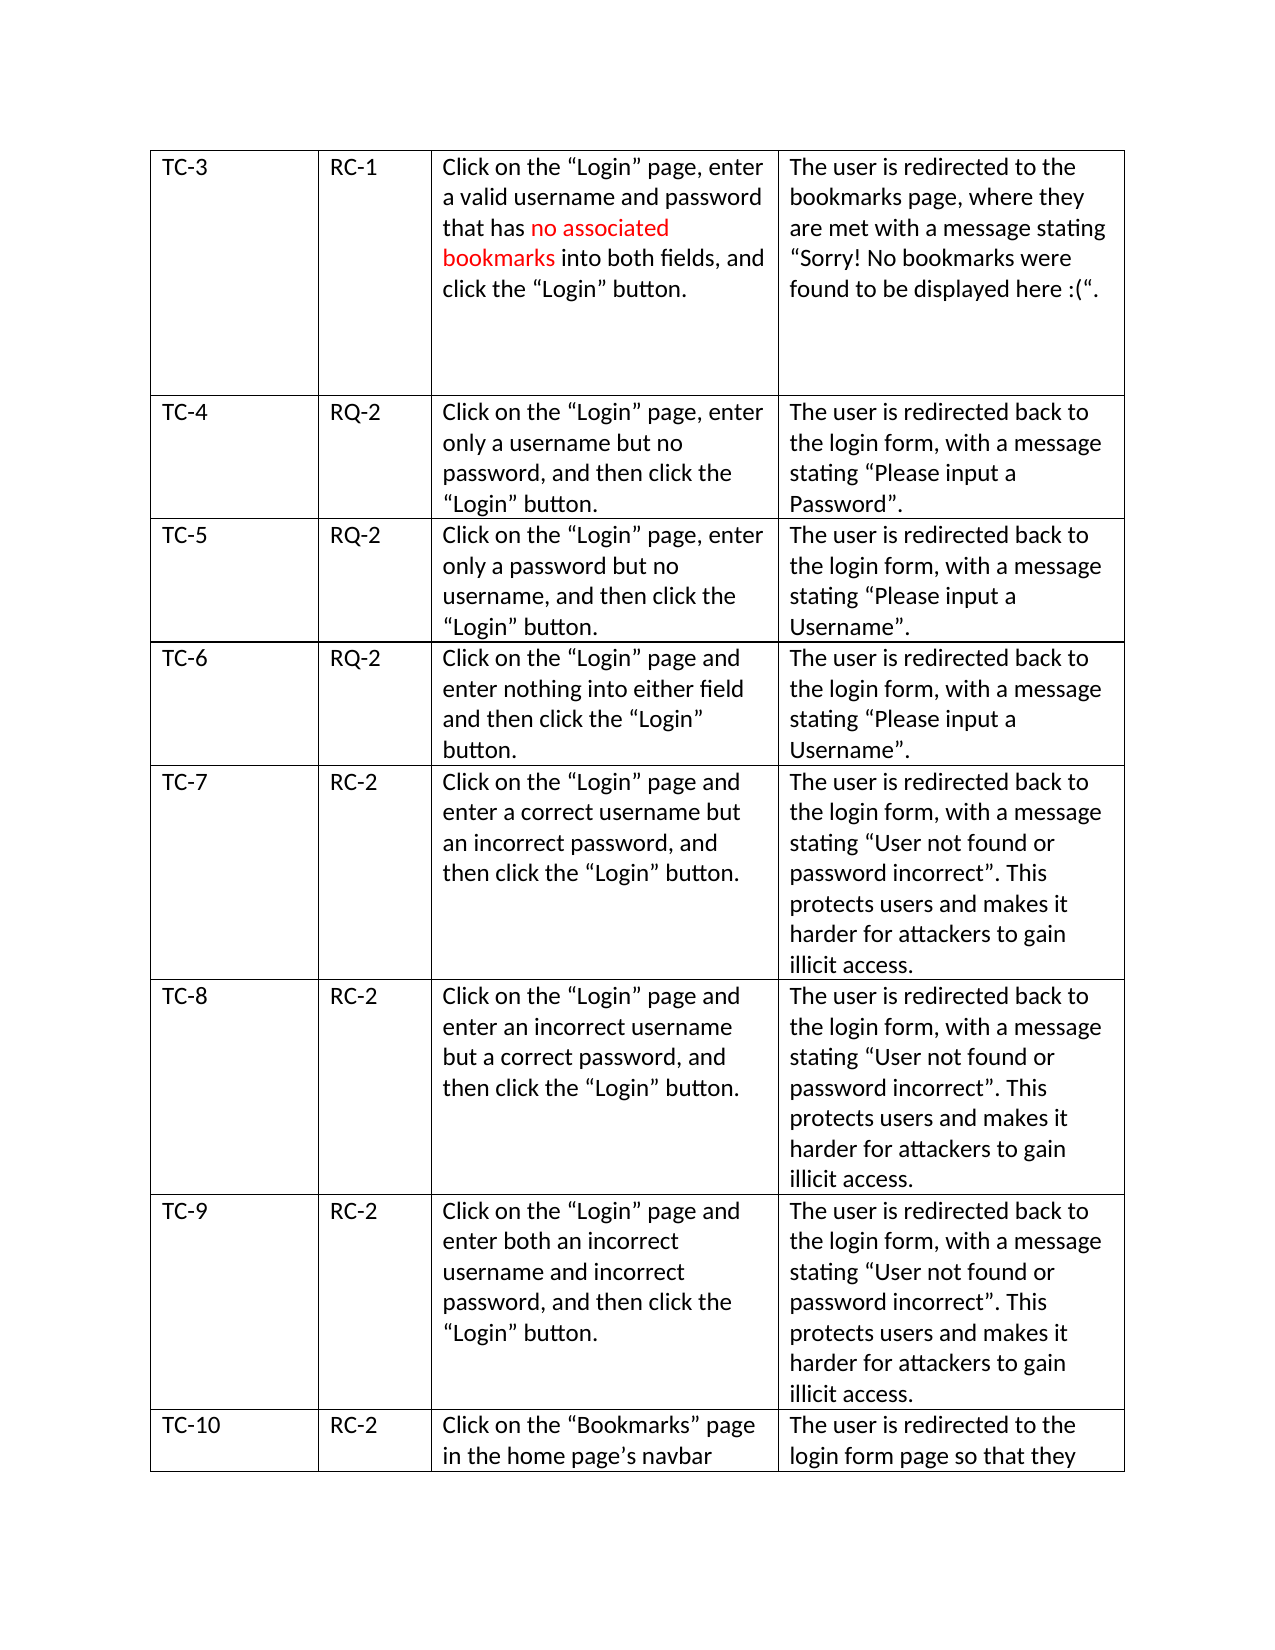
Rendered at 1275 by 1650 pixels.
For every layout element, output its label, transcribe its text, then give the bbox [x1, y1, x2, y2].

table_cell Click on the “Login” page, enter only a password but no username, and then click the “Login” button. [432, 519, 778, 641]
table_cell RC-2 [319, 1195, 431, 1409]
table_cell Click on the “Login” page and enter both an incorrect username and incorrect password, and then click the “Login” button. [432, 1195, 778, 1409]
table_cell The user is redirected back to the login form, with a message stating “Please input a Username”. [779, 519, 1124, 641]
table_cell RQ-2 [319, 519, 431, 641]
table_cell TC-4 [151, 396, 318, 518]
table_cell TC-9 [151, 1195, 318, 1409]
table_cell RC-2 [319, 766, 431, 979]
table_cell Click on the “Login” page and enter an incorrect username but a correct password, and then click the “Login” button. [432, 980, 778, 1194]
table_cell The user is redirected to the bookmarks page, where they are met with a message stating “Sorry! No bookmarks were found to be displayed here :(“. [779, 151, 1124, 395]
table_cell TC-6 [151, 643, 318, 764]
table_cell Click on the “Login” page and enter a correct username but an incorrect password, and then click the “Login” button. [432, 766, 778, 979]
table_cell The user is redirected back to the login form, with a message stating “Please input a Username”. [779, 643, 1124, 764]
table_cell TC-7 [151, 766, 318, 979]
table_cell Click on the “Login” page and enter nothing into either field and then click the “Login” button. [432, 643, 778, 764]
table_cell The user is redirected back to the login form, with a message stating “User not found or password incorrect”. This protects users and makes it harder for attackers to gain illicit access. [779, 1195, 1124, 1409]
table_cell The user is redirected back to the login form, with a message stating “Please input a Password”. [779, 396, 1124, 518]
table_cell RC-1 [319, 151, 431, 395]
table_cell TC-10 [151, 1410, 318, 1471]
table_cell RC-2 [319, 980, 431, 1194]
table_cell TC-3 [151, 151, 318, 395]
table_cell TC-5 [151, 519, 318, 641]
table_cell RQ-2 [319, 643, 431, 764]
table_cell RQ-2 [319, 396, 431, 518]
table_cell The user is redirected back to the login form, with a message stating “User not found or password incorrect”. This protects users and makes it harder for attackers to gain illicit access. [779, 980, 1124, 1194]
table_cell Click on the “Login” page, enter a valid username and password that has no associated bookmarks into both fields, and click the “Login” button. [432, 151, 778, 395]
table_cell RC-2 [319, 1410, 431, 1471]
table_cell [432, 1410, 778, 1471]
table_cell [779, 1410, 1124, 1471]
table_cell The user is redirected back to the login form, with a message stating “User not found or password incorrect”. This protects users and makes it harder for attackers to gain illicit access. [779, 766, 1124, 979]
table_cell TC-8 [151, 980, 318, 1194]
table_cell Click on the “Login” page, enter only a username but no password, and then click the “Login” button. [432, 396, 778, 518]
